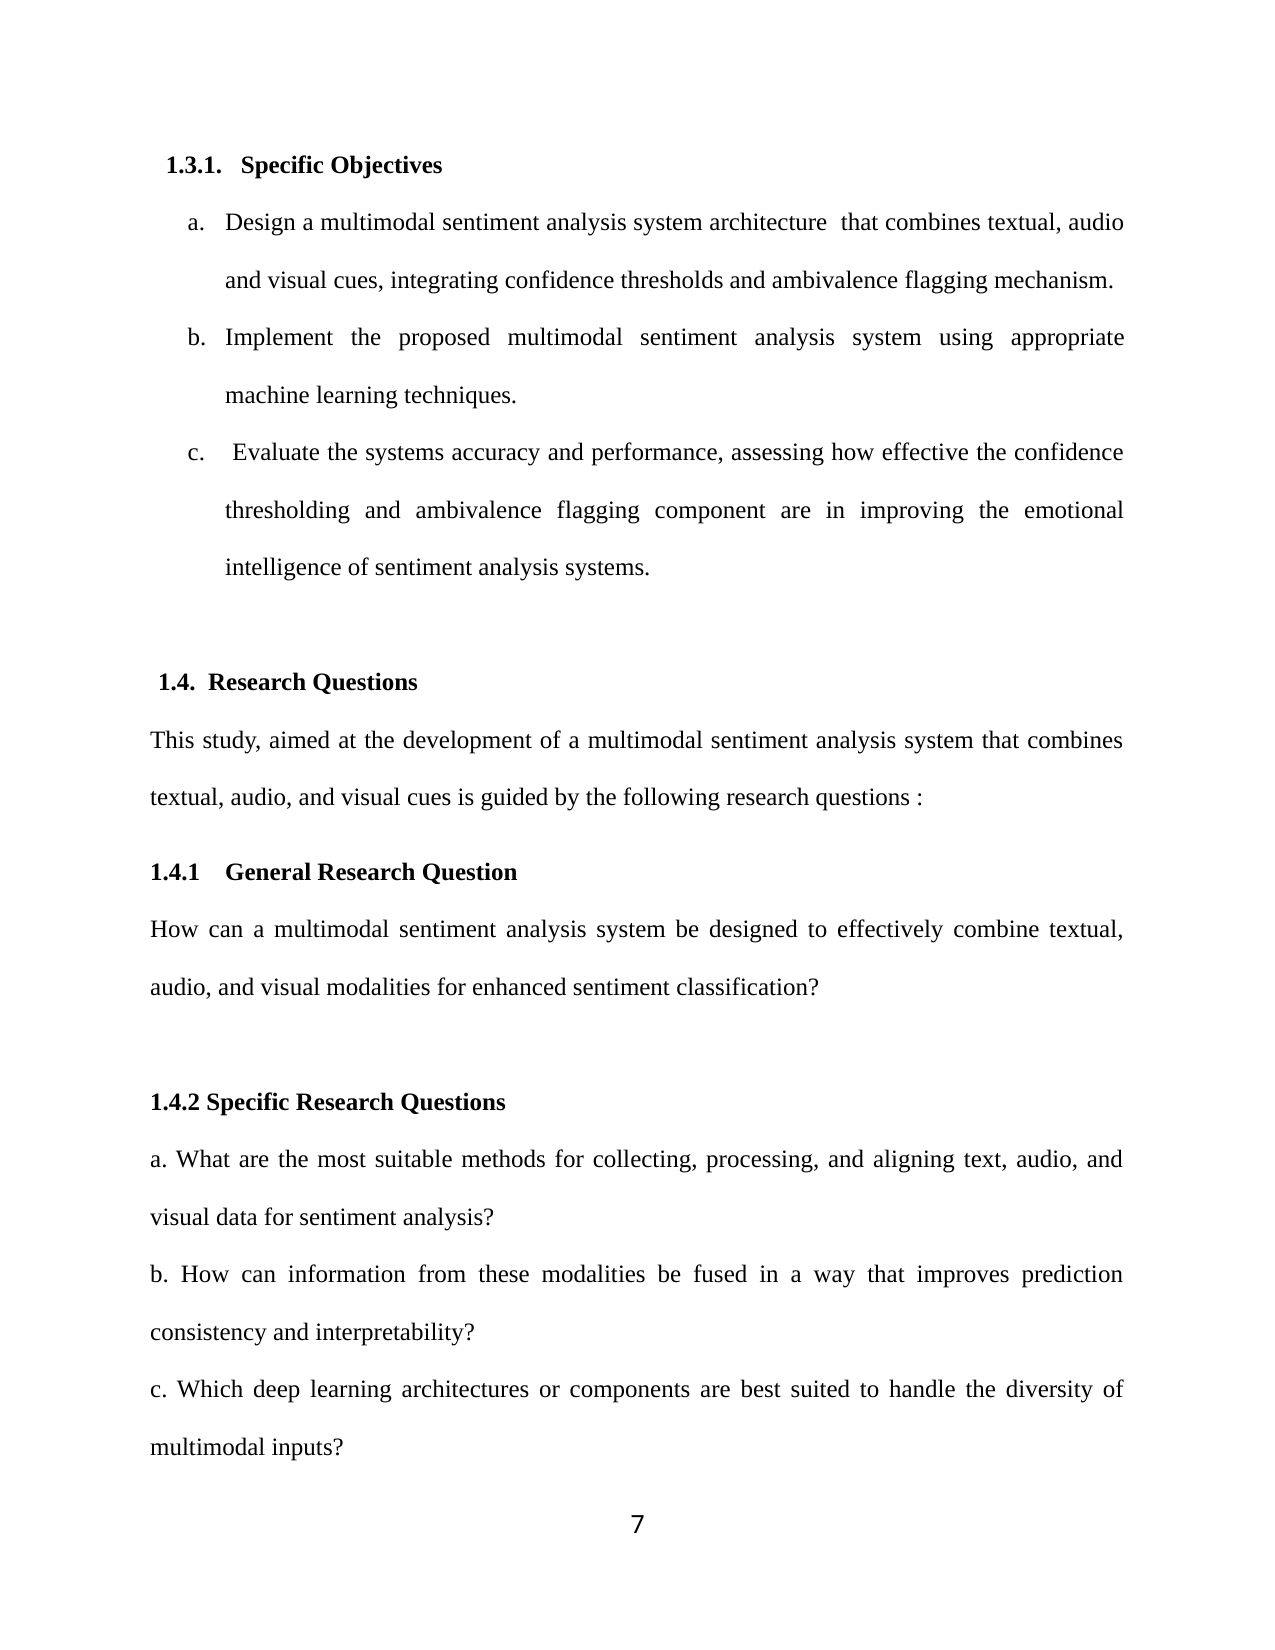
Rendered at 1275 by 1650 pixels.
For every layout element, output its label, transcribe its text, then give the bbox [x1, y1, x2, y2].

list Design a multimodal sentiment analysis system architecture that combines textual, audio and visual cues, integrating confidence thresholds and ambivalence flagging mechanism. [187, 207, 1125, 294]
text This study, aimed at the development of a multimodal sentiment analysis system that combines textual, audio, and visual cues is guided by the following research questions : [150, 725, 1125, 811]
text How can a multimodal sentiment analysis system be designed to effectively combine textual, audio, and visual modalities for enhanced sentiment classification? [150, 914, 1125, 1000]
text c. Which deep learning architectures or components are best suited to handle the diversity of multimodal inputs? [150, 1374, 1125, 1460]
list General Research Question [150, 857, 1125, 885]
list Research Questions [158, 667, 1125, 696]
list Implement the proposed multimodal sentiment analysis system using appropriate machine learning techniques. [187, 322, 1125, 409]
text b. How can information from these modalities be fused in a way that improves prediction consistency and interpretability? [150, 1259, 1125, 1345]
list Specific Objectives [166, 150, 1125, 179]
list Evaluate the systems accuracy and performance, assessing how effective the confidence thresholding and ambivalence flagging component are in improving the emotional intelligence of sentiment analysis systems. [187, 437, 1125, 581]
text a. What are the most suitable methods for collecting, processing, and aligning text, audio, and visual data for sentiment analysis? [150, 1144, 1125, 1230]
text 1.4.2 Specific Research Questions [150, 1087, 1125, 1115]
